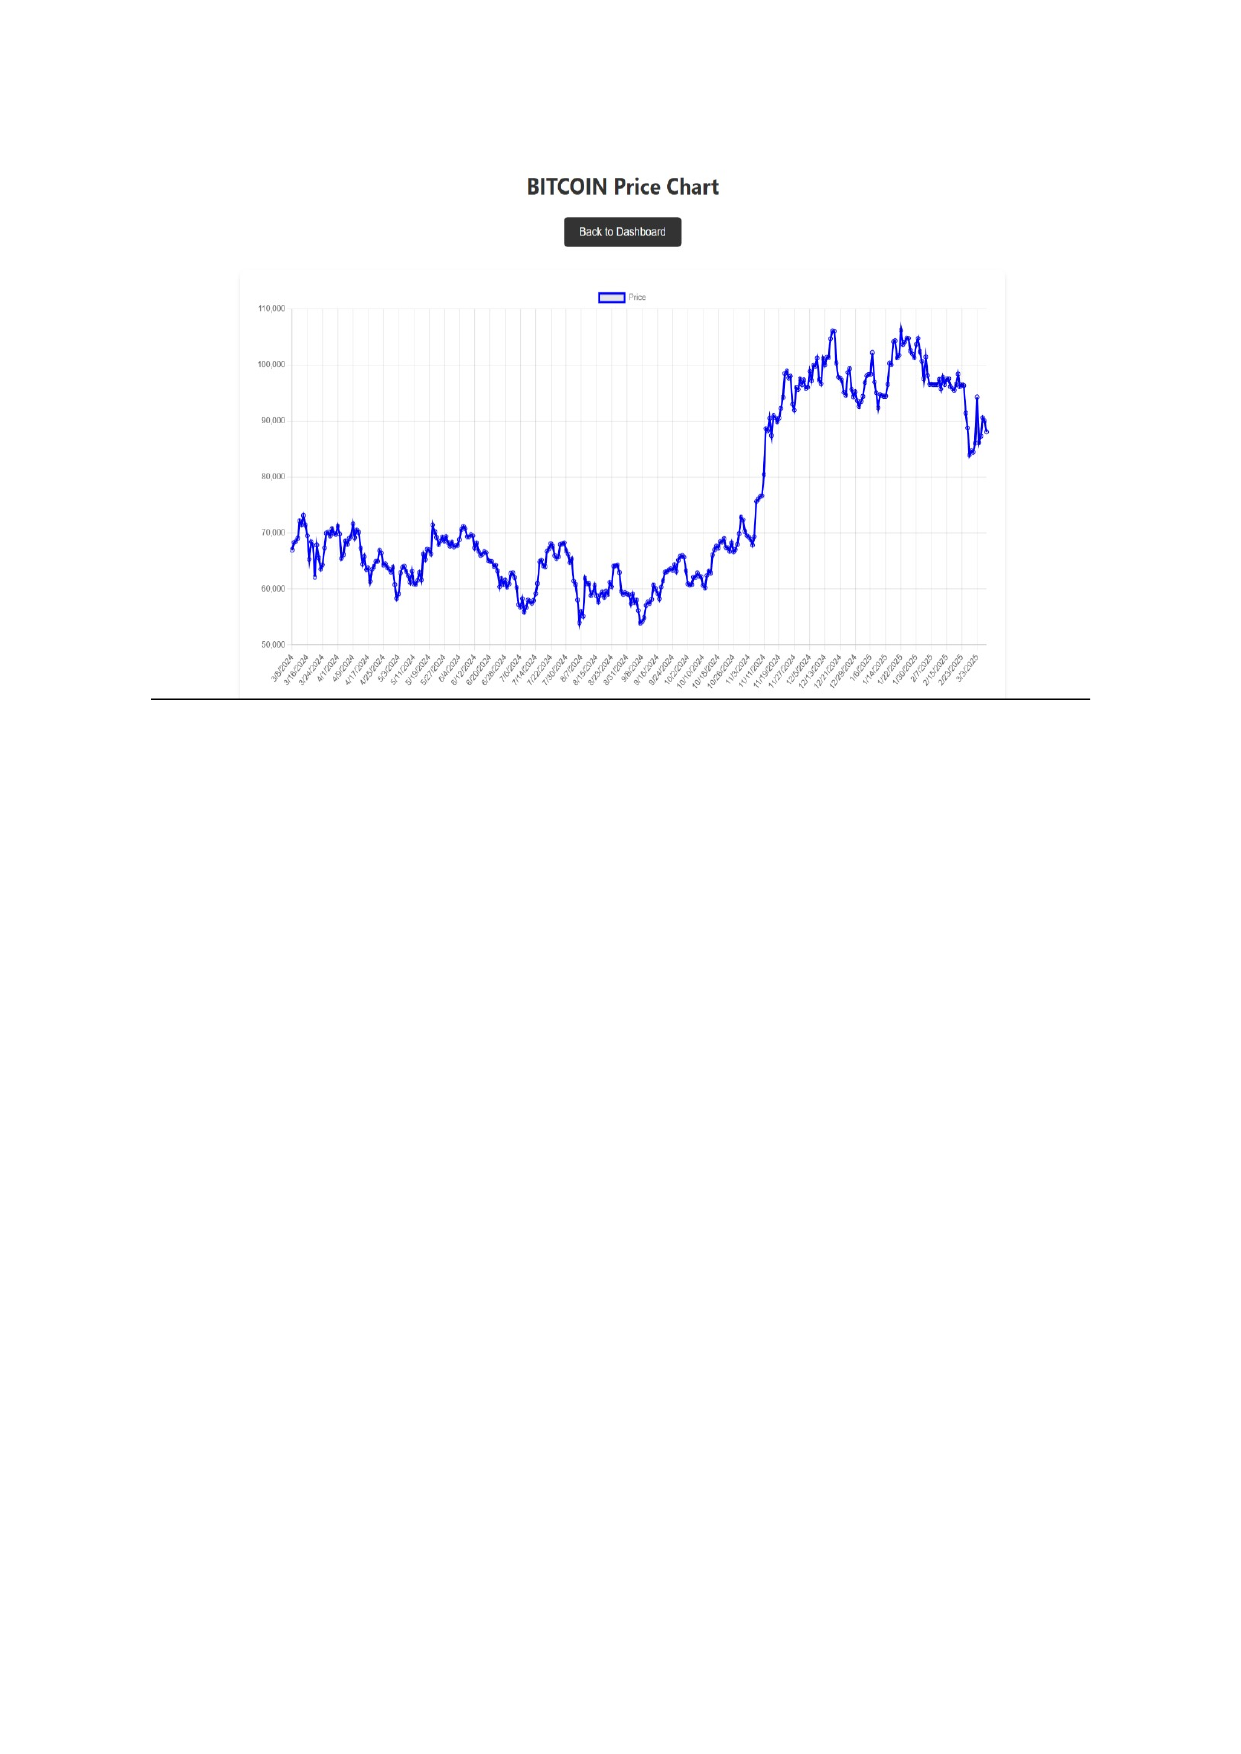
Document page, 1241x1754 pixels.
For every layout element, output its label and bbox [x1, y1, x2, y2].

picture [151, 150, 1091, 700]
